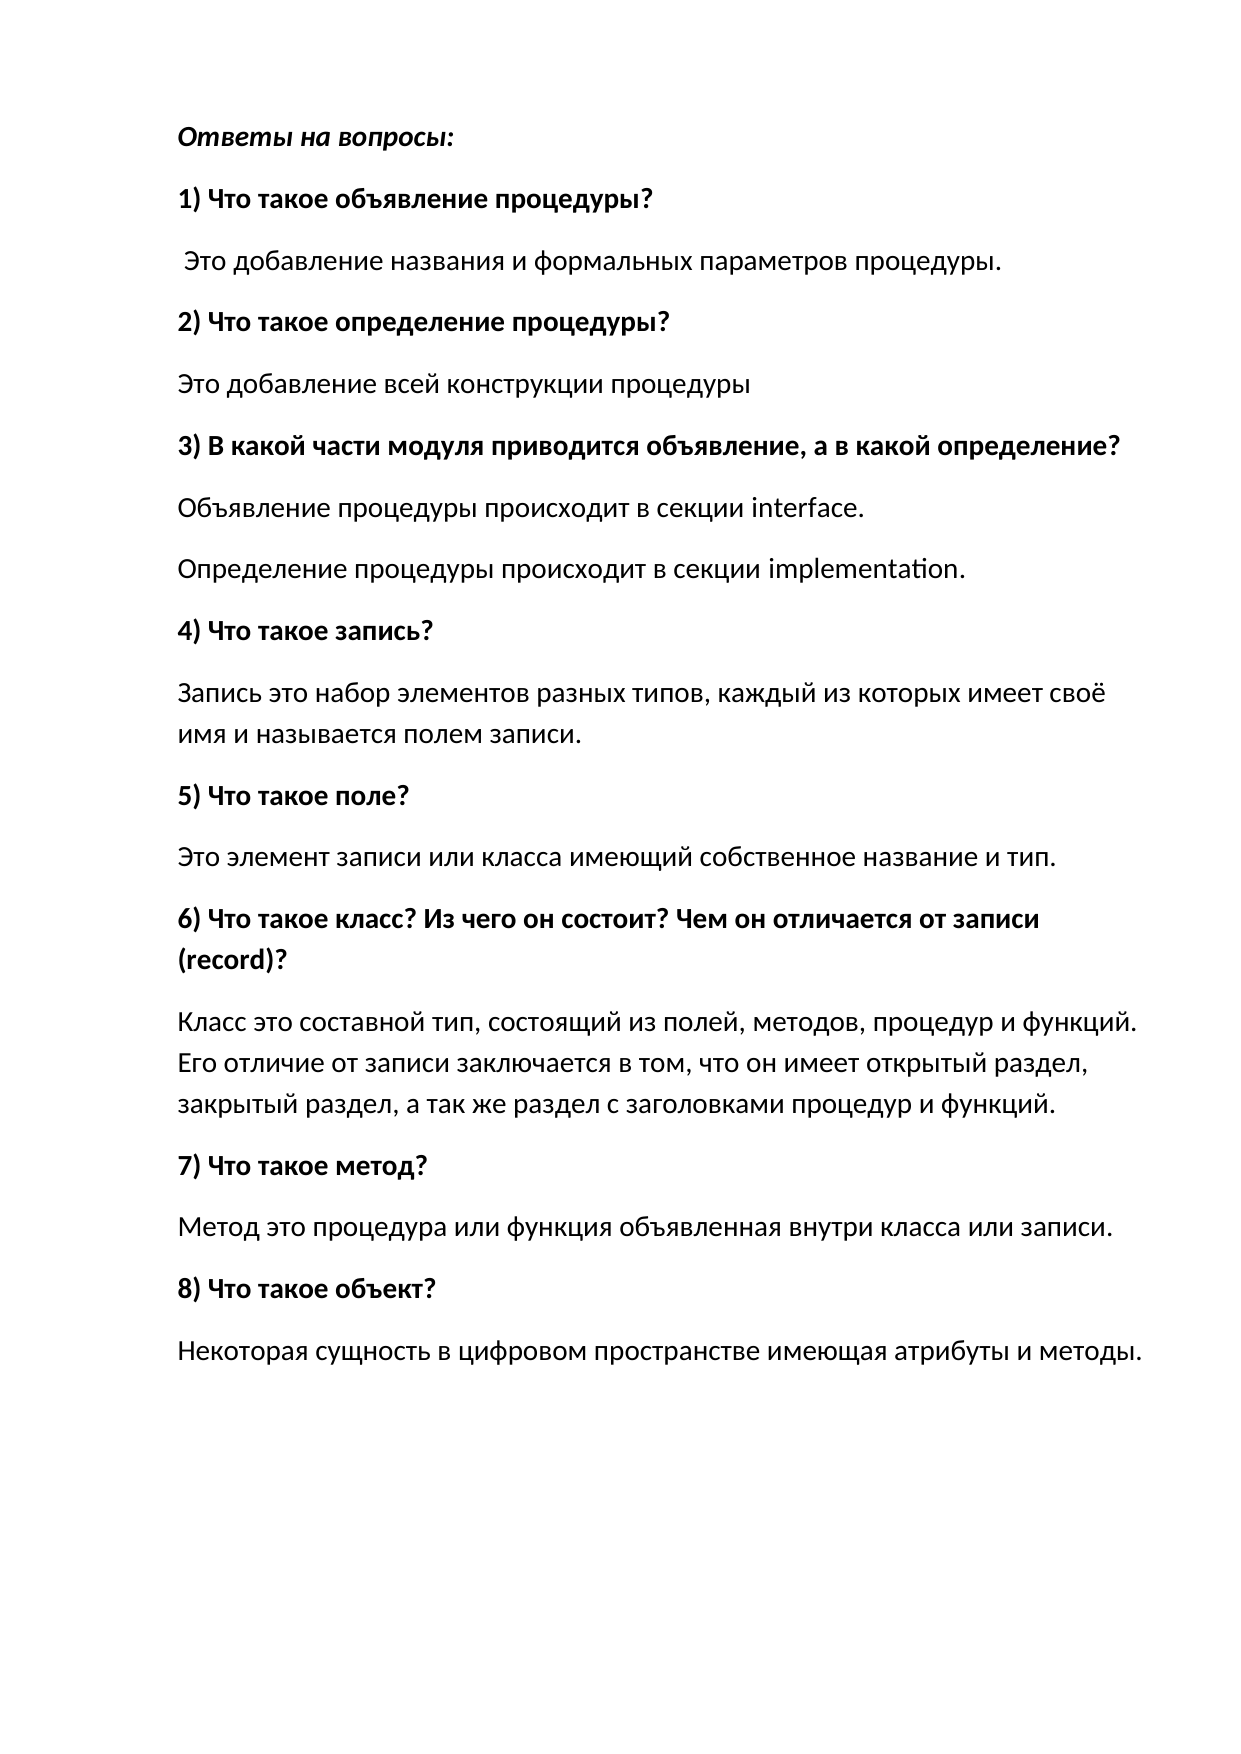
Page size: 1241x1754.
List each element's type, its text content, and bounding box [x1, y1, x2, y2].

text Это добавление всей конструкции процедуры [177, 365, 1152, 401]
text Метод это процедура или функция объявленная внутри класса или записи. [177, 1208, 1152, 1244]
text 8) Что такое объект? [177, 1270, 1152, 1306]
text 3) В какой части модуля приводится объявление, а в какой определение? [177, 427, 1152, 463]
text Это добавление названия и формальных параметров процедуры. [177, 242, 1152, 277]
text 1) Что такое объявление процедуры? [177, 180, 1152, 216]
text 4) Что такое запись? [177, 612, 1152, 648]
text Запись это набор элементов разных типов, каждый из которых имеет своё имя и называется полем записи. [177, 674, 1152, 751]
text 7) Что такое метод? [177, 1147, 1152, 1182]
text Ответы на вопросы: [177, 118, 1152, 154]
text 2) Что такое определение процедуры? [177, 303, 1152, 339]
text Класс это составной тип, состоящий из полей, методов, процедур и функций. Его отличие от записи заключается в том, что он имеет открытый раздел, закрытый раздел, а так же раздел с заголовками процедур и функций. [177, 1003, 1152, 1121]
text 6) Что такое класс? Из чего он состоит? Чем он отличается от записи (record)? [177, 900, 1152, 977]
text Определение процедуры происходит в секции implementation. [177, 551, 1152, 586]
text 5) Что такое поле? [177, 777, 1152, 812]
text Некоторая сущность в цифровом пространстве имеющая атрибуты и методы. [177, 1332, 1152, 1368]
text Это элемент записи или класса имеющий собственное название и тип. [177, 838, 1152, 874]
text Объявление процедуры происходит в секции interface. [177, 489, 1152, 524]
